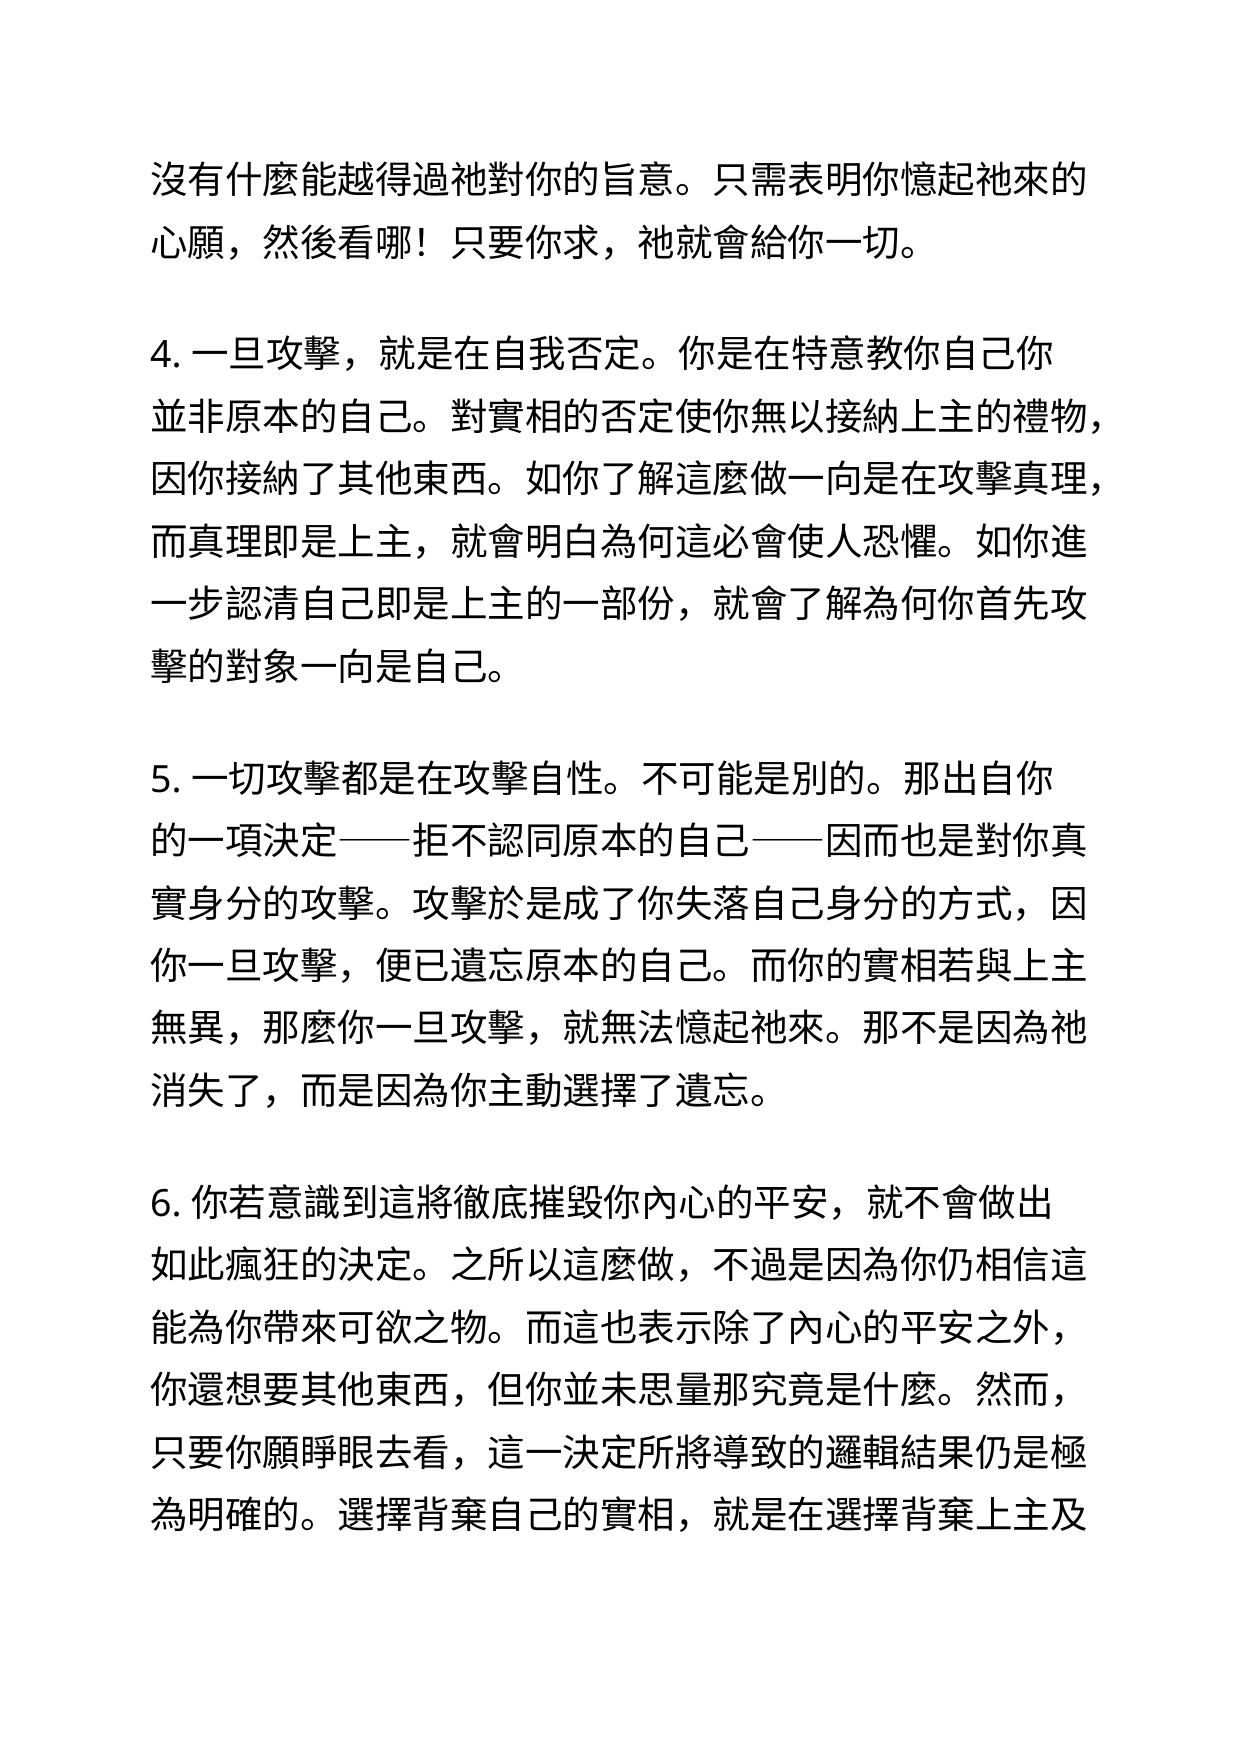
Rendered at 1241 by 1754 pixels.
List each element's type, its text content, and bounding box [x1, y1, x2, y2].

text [150, 150, 1090, 267]
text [150, 1173, 1090, 1539]
text 4. 一旦攻擊，就是在自我否定。你是在特意教你自己你並非原本的自己。對實相的否定使你無以接納上主的禮物，因你接納了其他東西。如你了解這麼做一向是在攻擊真理，而真理即是上主，就會明白為何這必會使人恐懼。如你進一步認清自己即是上主的一部份，就會了解為何你首先攻擊的對象一向是自己。 [150, 324, 1090, 691]
text 5. 一切攻擊都是在攻擊自性。不可能是別的。那出自你的一項決定——拒不認同原本的自己——因而也是對你真實身分的攻擊。攻擊於是成了你失落自己身分的方式，因你一旦攻擊，便已遺忘原本的自己。而你的實相若與上主無異，那麼你一旦攻擊，就無法憶起祂來。那不是因為祂消失了，而是因為你主動選擇了遺忘。 [150, 748, 1090, 1115]
